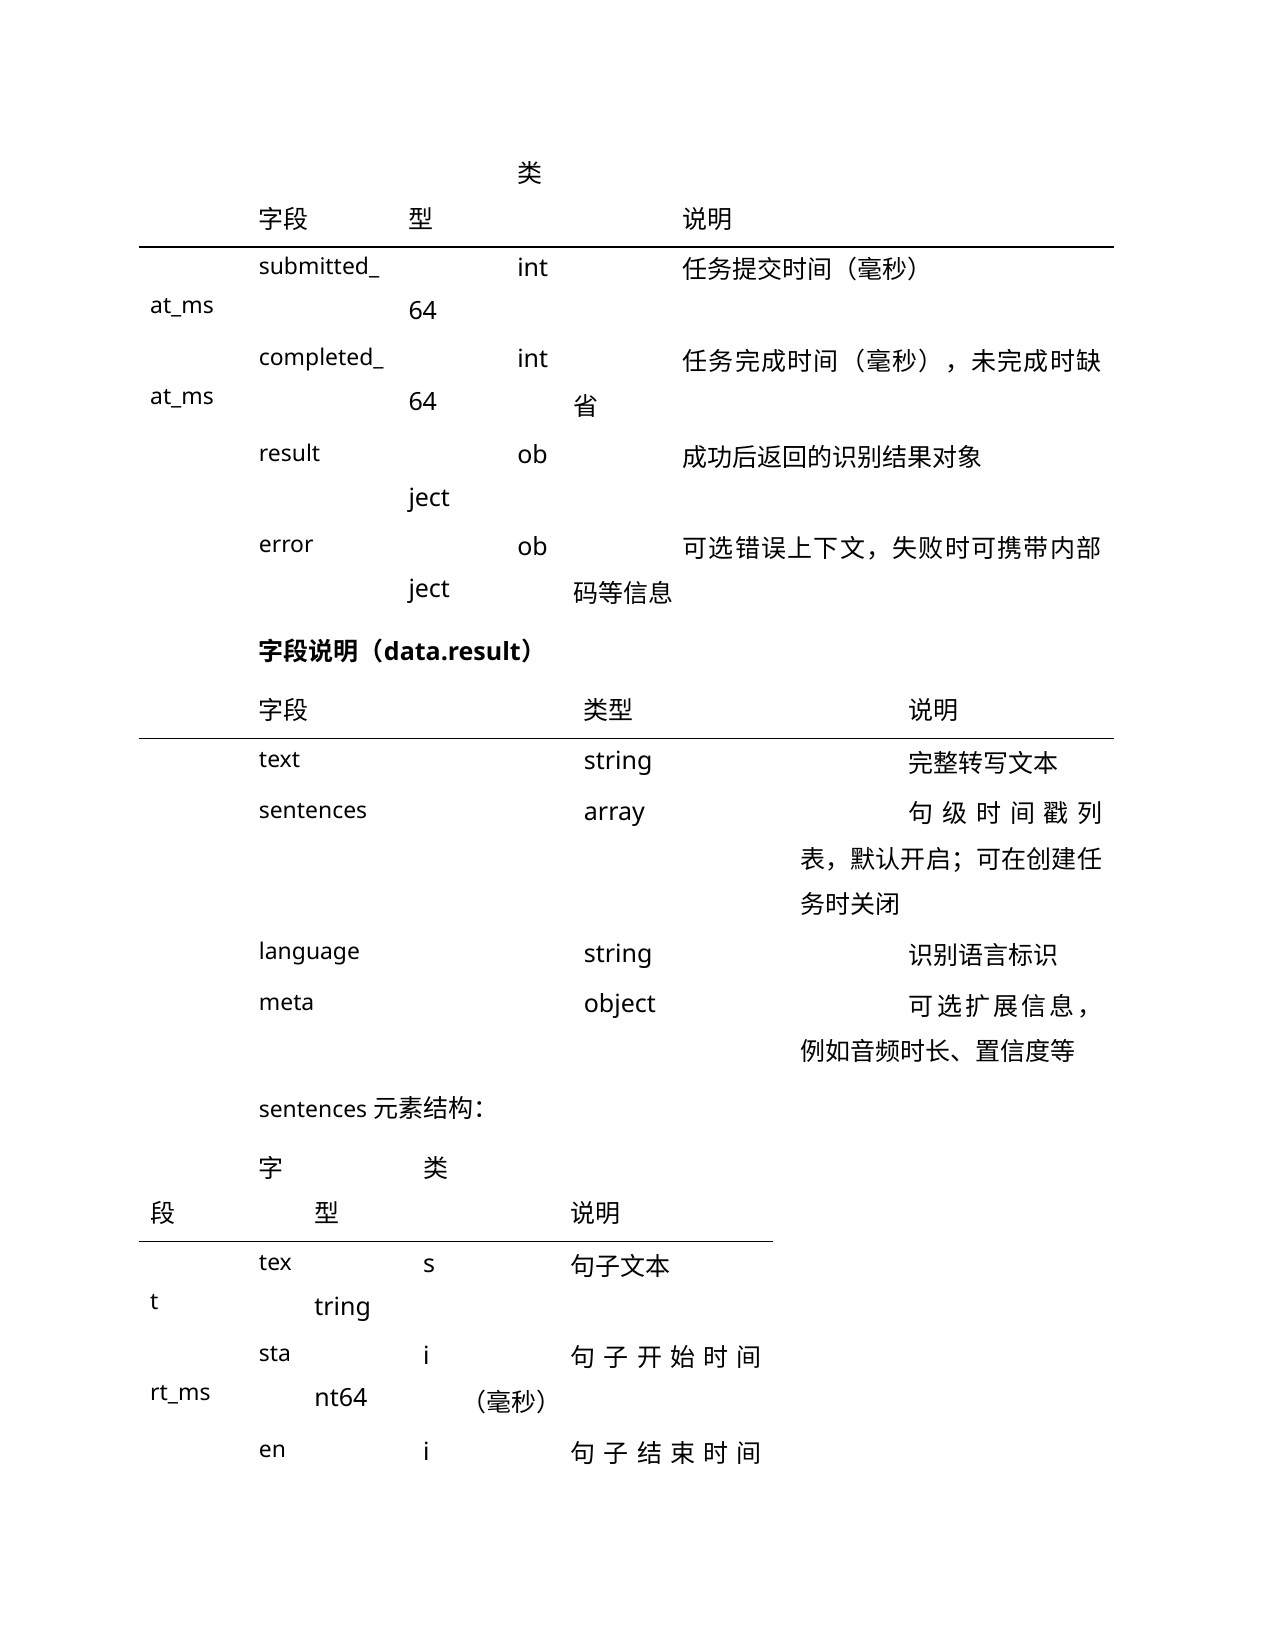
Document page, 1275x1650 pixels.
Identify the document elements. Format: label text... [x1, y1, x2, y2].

table_header 字段 [139, 1145, 303, 1241]
table_cell array [464, 790, 789, 932]
table_cell string [464, 739, 789, 790]
table_cell string [303, 1242, 450, 1333]
table_cell 识别语言标识 [789, 932, 1114, 982]
table_cell meta [139, 983, 464, 1078]
table_header 字段 [139, 687, 464, 738]
table_cell sentences [139, 790, 464, 932]
table_cell 可选扩展信息，例如音频时长、置信度等 [789, 983, 1114, 1078]
table_cell submitted_at_ms [139, 248, 397, 337]
text sentences 元素结构： [150, 1089, 1125, 1125]
table_cell start_ms [139, 1334, 303, 1430]
table_cell 句级时间戳列表，默认开启；可在创建任务时关闭 [789, 790, 1114, 932]
table_header 说明 [789, 687, 1114, 738]
table_cell 任务提交时间（毫秒） [563, 248, 1114, 337]
table_cell int64 [397, 337, 562, 433]
table_cell 句子文本 [450, 1242, 773, 1333]
table_cell completed_at_ms [139, 337, 397, 433]
table_cell string [464, 932, 789, 982]
table_cell int64 [397, 248, 562, 337]
table_cell 完整转写文本 [789, 739, 1114, 790]
table_cell object [397, 434, 562, 524]
table_cell int64 [303, 1334, 450, 1430]
table_header 类型 [464, 687, 789, 738]
table_cell result [139, 434, 397, 524]
table_header 说明 [563, 150, 1114, 246]
table_cell error [139, 525, 397, 621]
table_cell 句子结束时间（毫秒） [450, 1430, 773, 1470]
text 字段说明（data.result） [150, 631, 1125, 667]
table_header 字段 [139, 150, 397, 246]
table_header 类型 [303, 1145, 450, 1241]
table_cell 可选错误上下文，失败时可携带内部码等信息 [563, 525, 1114, 621]
table_header 类型 [397, 150, 562, 246]
table_cell 任务完成时间（毫秒），未完成时缺省 [563, 337, 1114, 433]
table_cell 成功后返回的识别结果对象 [563, 434, 1114, 524]
table_cell text [139, 1242, 303, 1333]
table_cell 句子开始时间（毫秒） [450, 1334, 773, 1430]
table_cell end_ms [139, 1430, 303, 1470]
table_cell language [139, 932, 464, 982]
table_cell object [464, 983, 789, 1078]
table_cell object [397, 525, 562, 621]
table_cell text [139, 739, 464, 790]
table_cell int64 [303, 1430, 450, 1470]
table_header 说明 [450, 1145, 773, 1241]
